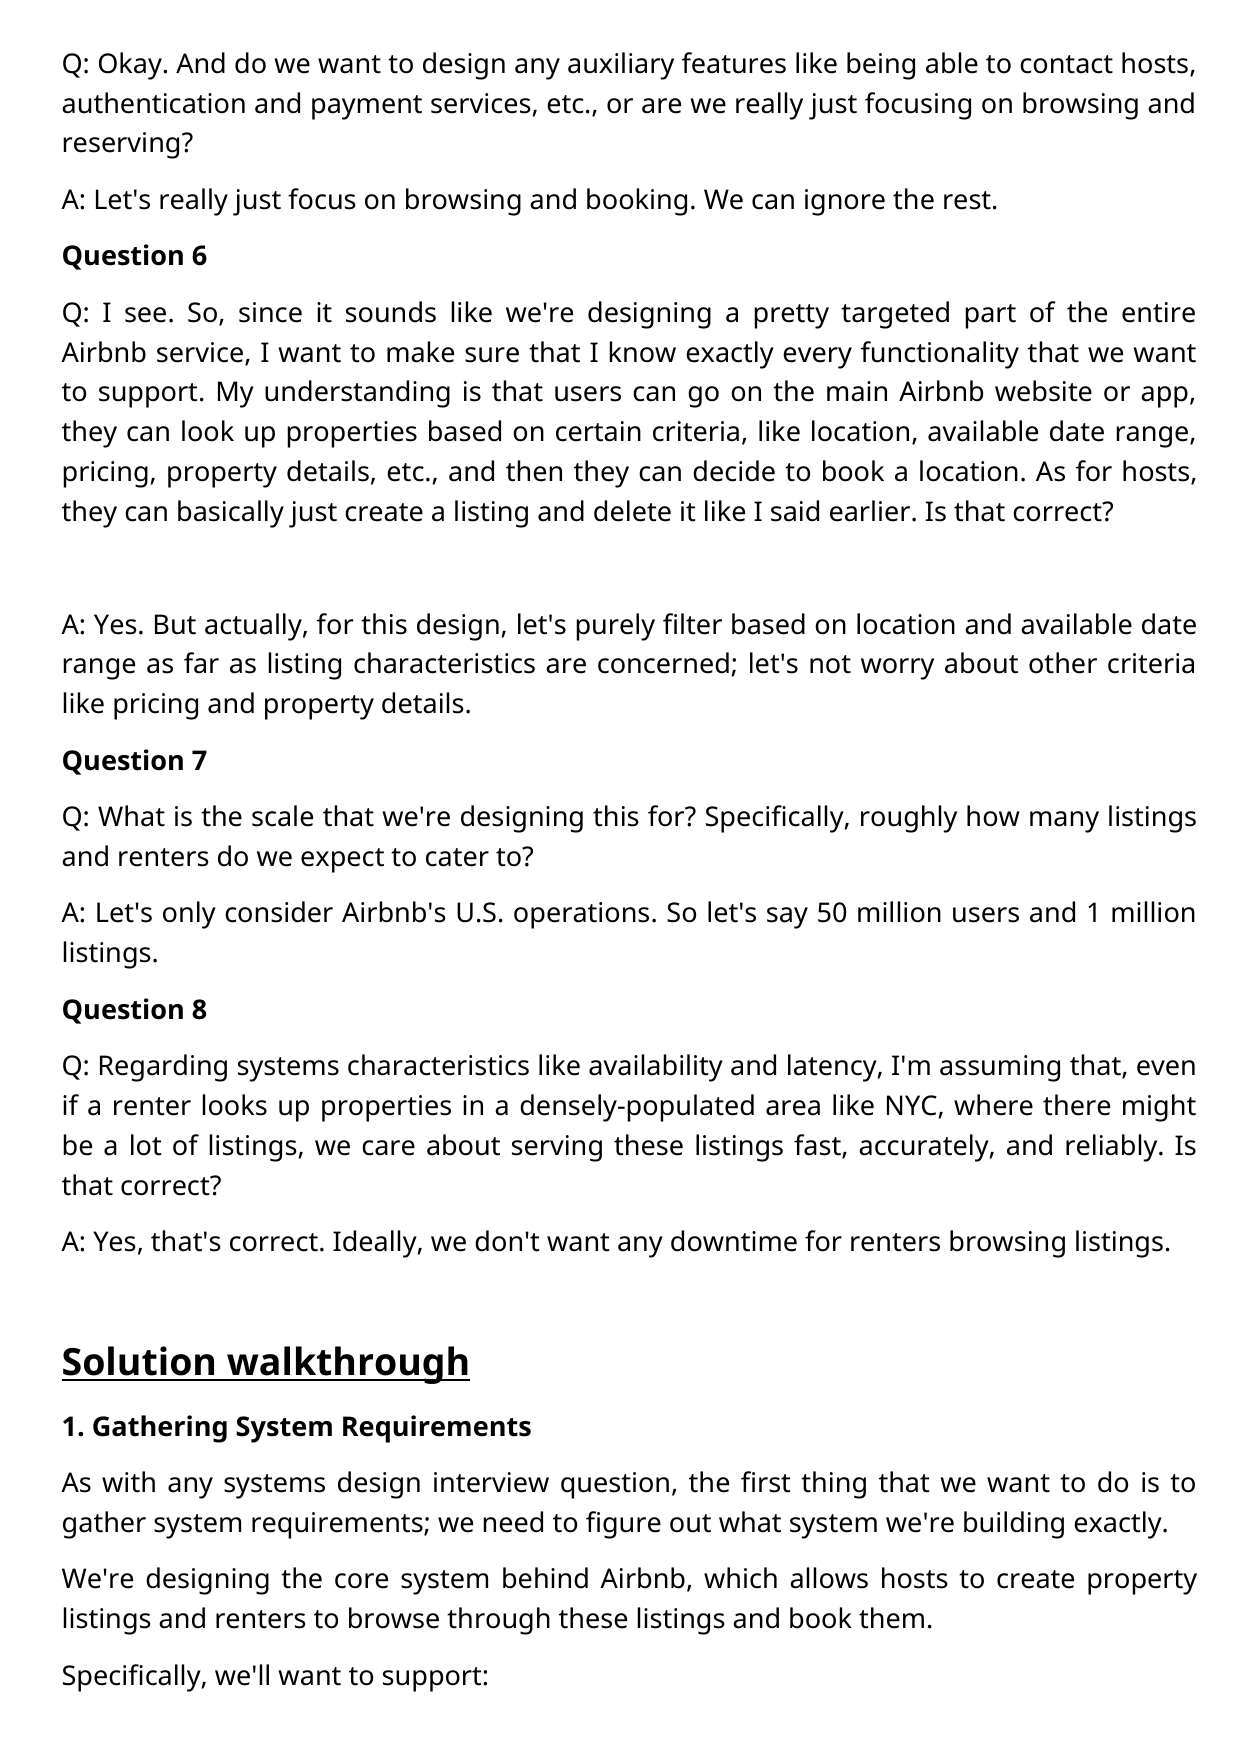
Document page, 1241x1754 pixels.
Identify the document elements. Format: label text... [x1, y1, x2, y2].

text A: Yes. But actually, for this design, let's purely filter based on location and available date range as far as listing characteristics are concerned; let's not worry about other criteria like pricing and property details. [61, 605, 1198, 722]
text As with any systems design interview question, the first thing that we want to do is to gather system requirements; we need to figure out what system we're building exactly. [61, 1464, 1198, 1540]
text A: Let's only consider Airbnb's U.S. operations. So let's say 50 million users and 1 million listings. [61, 894, 1198, 971]
text Question 7 [61, 741, 1198, 778]
text Question 8 [61, 990, 1198, 1027]
text Q: Regarding systems characteristics like availability and latency, I'm assuming that, even if a renter looks up properties in a densely-populated area like NYC, where there might be a lot of listings, we care about serving these listings fast, accurately, and reliably. Is that correct? [61, 1047, 1198, 1203]
text Q: I see. So, since it sounds like we're designing a pretty targeted part of the entire Airbnb service, I want to make sure that I know exactly every functionality that we want to support. My understanding is that users can go on the main Airbnb website or app, they can look up properties based on certain criteria, like location, available date range, pricing, property details, etc., and then they can decide to book a location. As for hosts, they can basically just create a listing and delete it like I said earlier. Is that correct? [61, 293, 1198, 529]
text Q: Okay. And do we want to design any auxiliary features like being able to contact hosts, authentication and payment services, etc., or are we really just focusing on browsing and reserving? [61, 44, 1198, 161]
text 1. Gathering System Requirements [61, 1407, 1198, 1444]
text Question 6 [61, 237, 1198, 274]
text Solution walkthrough [61, 1335, 1198, 1386]
text Q: What is the scale that we're designing this for? Specifically, roughly how many listings and renters do we expect to cater to? [61, 798, 1198, 874]
text A: Let's really just focus on browsing and booking. We can ignore the rest. [61, 180, 1198, 217]
text Specifically, we'll want to support: [61, 1656, 1198, 1693]
text A: Yes, that's correct. Ideally, we don't want any downtime for renters browsing listings. [61, 1222, 1198, 1259]
text We're designing the core system behind Airbnb, which allows hosts to create property listings and renters to browse through these listings and book them. [61, 1560, 1198, 1637]
